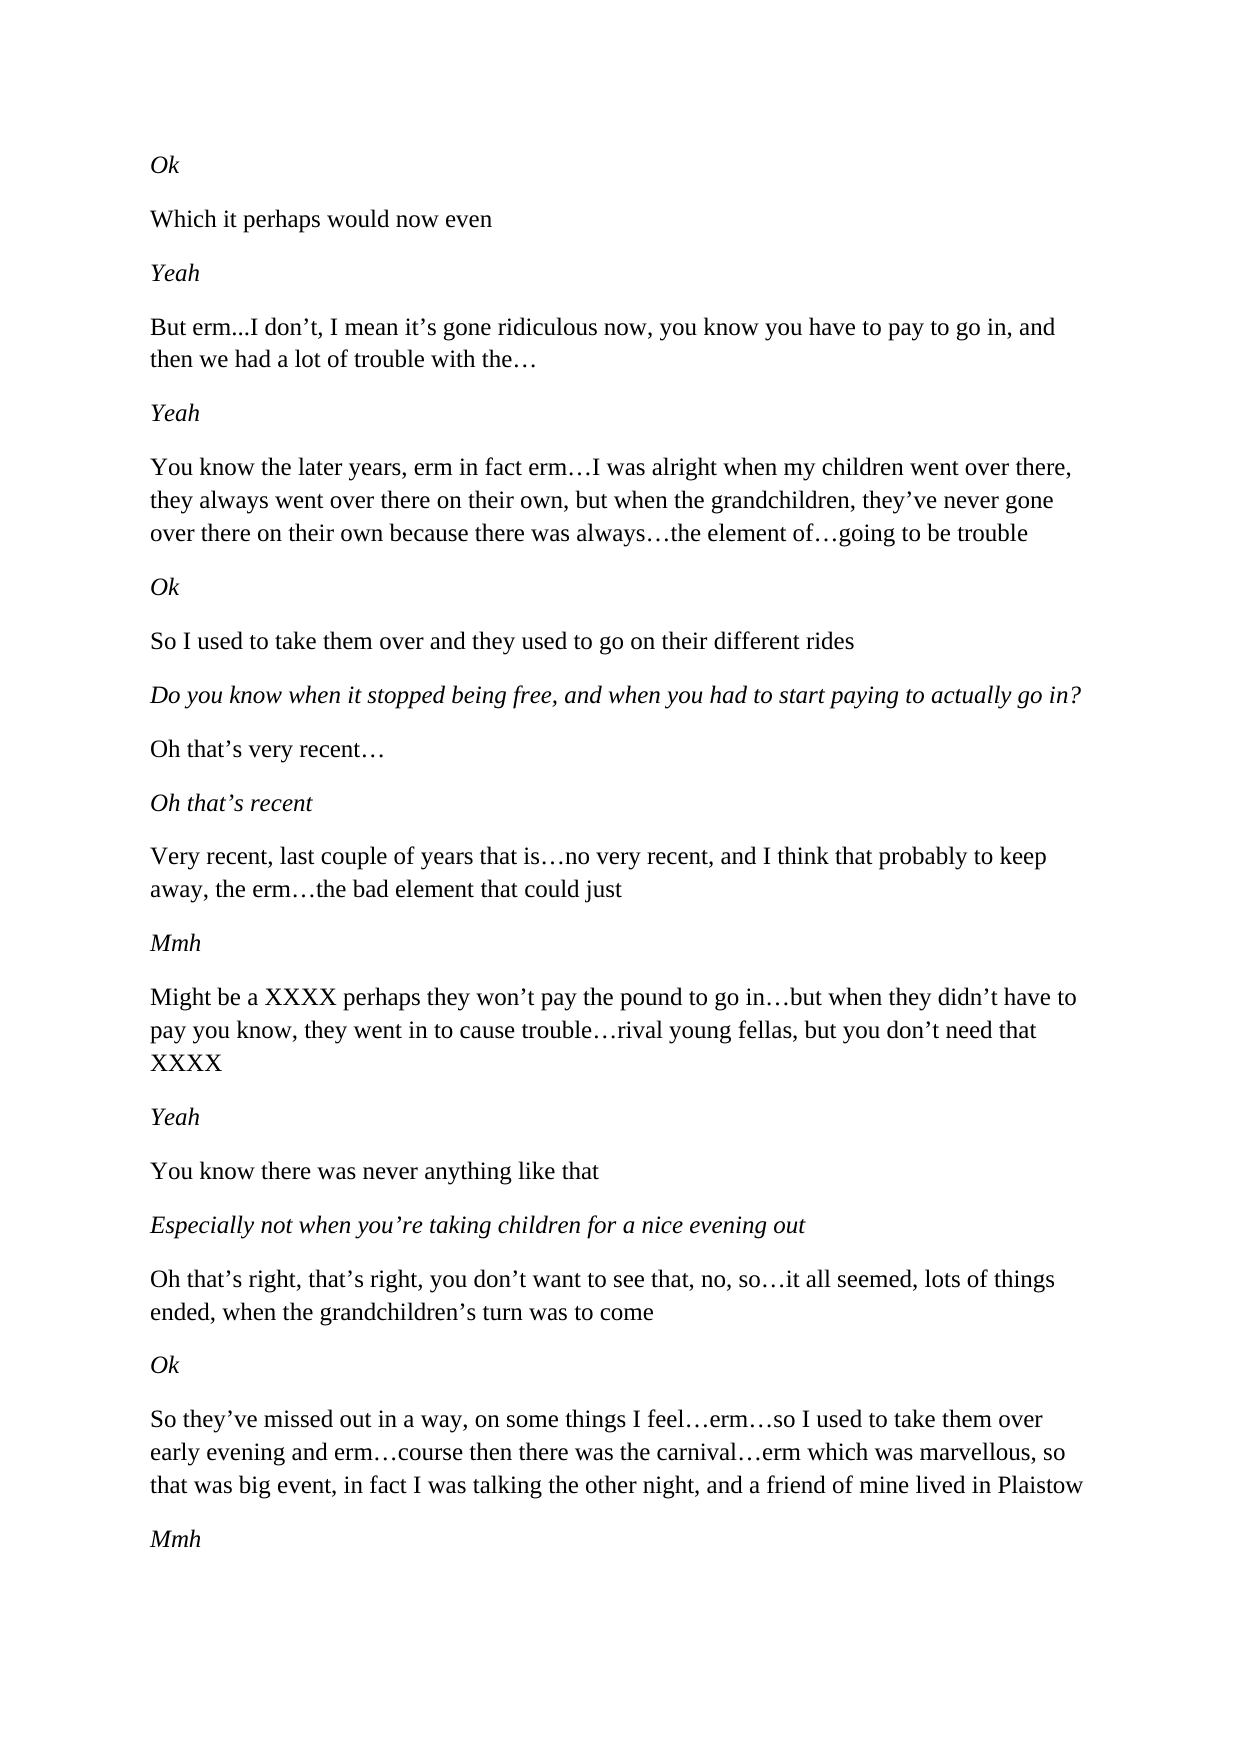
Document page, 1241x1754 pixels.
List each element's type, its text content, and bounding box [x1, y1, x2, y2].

text Might be a XXXX perhaps they won’t pay the pound to go in…but when they didn’t have to pay you know, they went in to cause trouble…rival young fellas, but you don’t need that XXXX [150, 982, 1090, 1077]
text You know the later years, erm in fact erm…I was alright when my children went over there, they always went over there on their own, but when the grandchildren, they’ve never gone over there on their own because there was always…the element of…going to be trouble [150, 452, 1090, 547]
text Oh that’s right, that’s right, you don’t want to see that, no, so…it all seemed, lots of things ended, when the grandchildren’s turn was to come [150, 1264, 1090, 1325]
text Do you know when it stopped being free, and when you had to start paying to actually go in? [150, 680, 1090, 709]
text Ok [150, 150, 1090, 179]
text Yeah [150, 1102, 1090, 1131]
text Ok [150, 572, 1090, 601]
text Ok [150, 1351, 1090, 1379]
text Especially not when you’re taking children for a nice evening out [150, 1210, 1090, 1238]
text But erm...I don’t, I mean it’s gone ridiculous now, you know you have to pay to go in, and then we had a lot of trouble with the… [150, 312, 1090, 373]
text Yeah [150, 258, 1090, 286]
text Oh that’s recent [150, 788, 1090, 816]
text So they’ve missed out in a way, on some things I feel…erm…so I used to take them over early evening and erm…course then there was the carnival…erm which was marvellous, so that was big event, in fact I was talking the other night, and a friend of mine lived in Plaistow [150, 1404, 1090, 1499]
text Mmh [150, 928, 1090, 957]
text You know there was never anything like that [150, 1156, 1090, 1185]
text Which it perhaps would now even [150, 204, 1090, 233]
text Yeah [150, 398, 1090, 427]
text So I used to take them over and they used to go on their different rides [150, 626, 1090, 655]
text Very recent, last couple of years that is…no very recent, and I think that probably to keep away, the erm…the bad element that could just [150, 841, 1090, 903]
text Mmh [150, 1524, 1090, 1553]
text Oh that’s very recent… [150, 734, 1090, 762]
